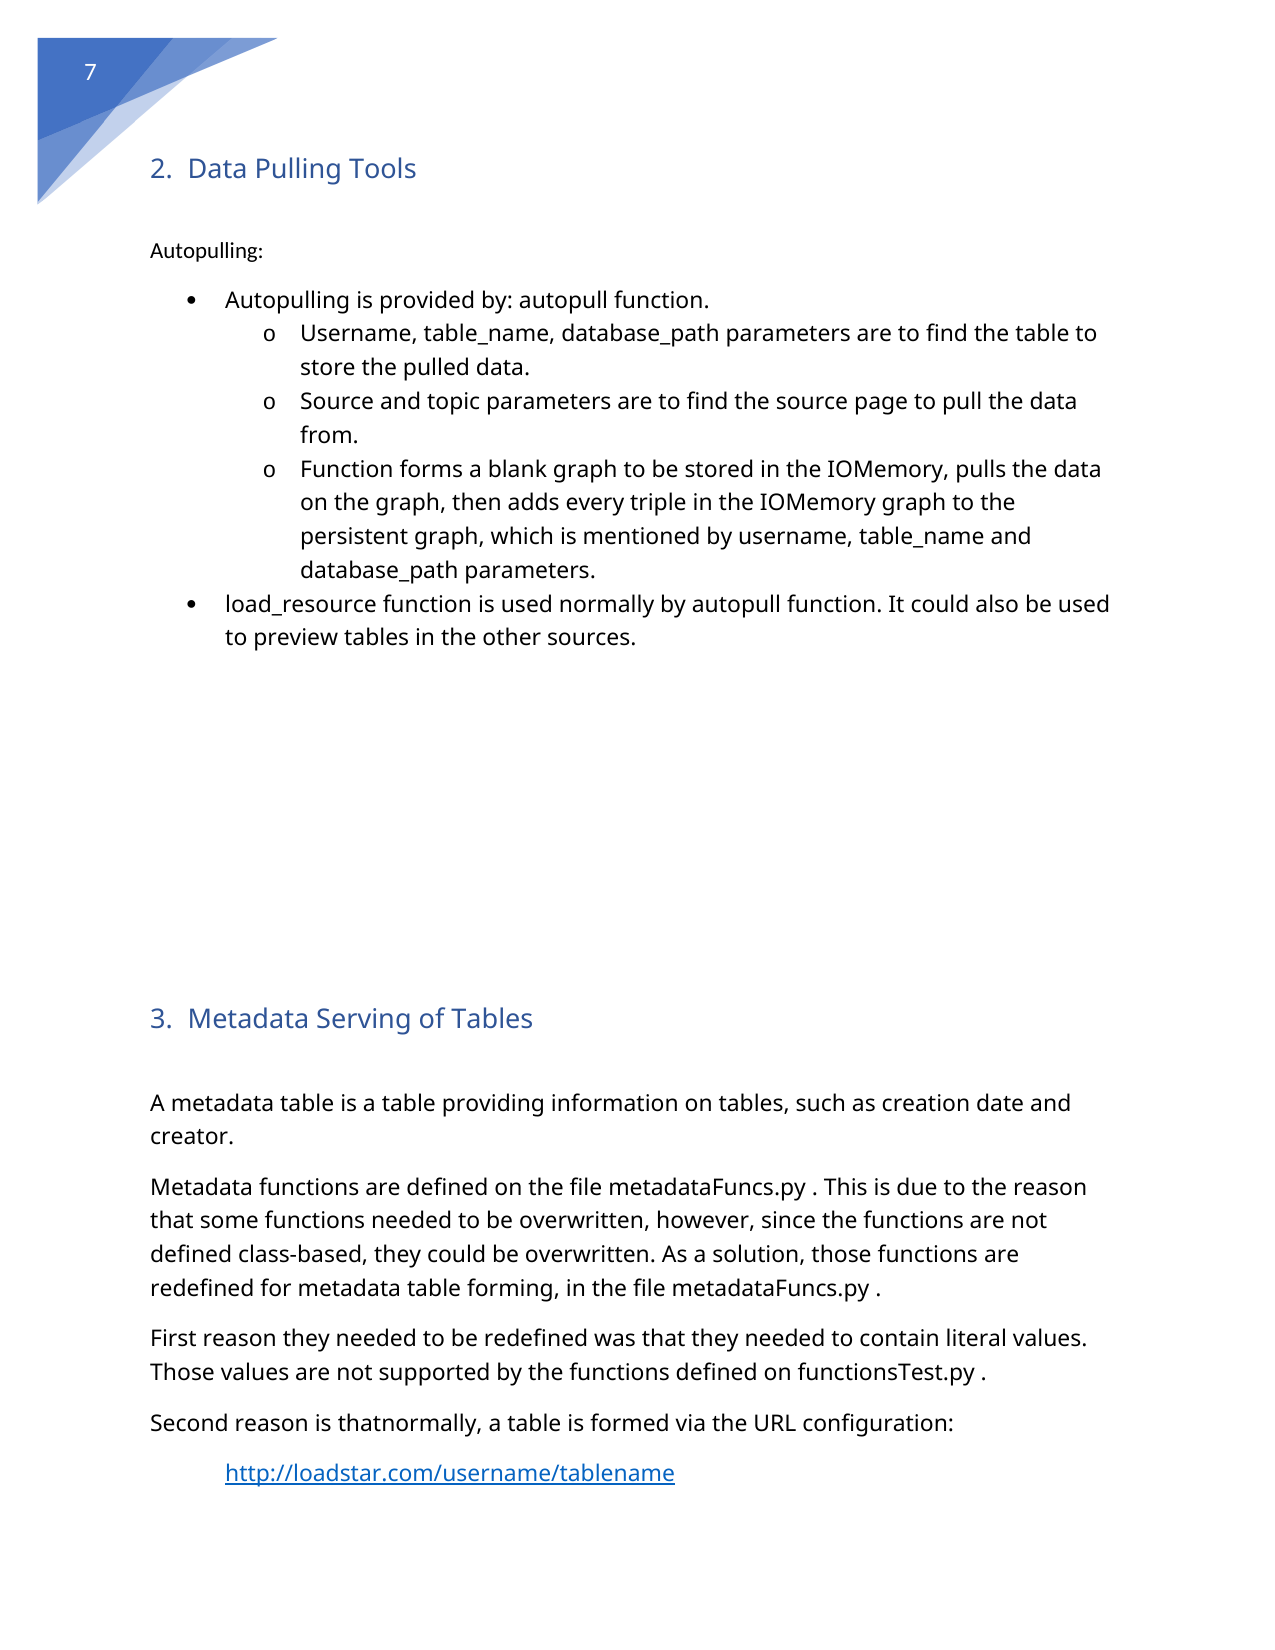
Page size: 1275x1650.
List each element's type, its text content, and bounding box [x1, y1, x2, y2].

text Second reason is thatnormally, a table is formed via the URL configuration: [150, 1407, 1125, 1438]
subtitle Metadata Serving of Tables [150, 1000, 1125, 1037]
list Source and topic parameters are to find the source page to pull the data from. [262, 385, 1125, 450]
list Username, table_name, database_path parameters are to find the table to store the pulled data. [262, 317, 1125, 382]
text A metadata table is a table providing information on tables, such as creation date and creator. [150, 1087, 1125, 1152]
text First reason they needed to be redefined was that they needed to contain literal values. Those values are not supported by the functions defined on functionsTest.py . [150, 1322, 1125, 1387]
picture [37, 37, 279, 206]
text http://loadstar.com/username/tablename [150, 1457, 1125, 1488]
text Metadata functions are defined on the file metadataFuncs.py . This is due to the reason that some functions needed to be overwritten, however, since the functions are not defined class-based, they could be overwritten. As a solution, those functions are redefined for metadata table forming, in the file metadataFuncs.py . [150, 1171, 1125, 1303]
subtitle Data Pulling Tools [150, 150, 1125, 187]
text Autopulling: [150, 237, 1125, 265]
list Autopulling is provided by: autopull function. [187, 283, 1125, 315]
list load_resource function is used normally by autopull function. It could also be used to preview tables in the other sources. [187, 588, 1125, 653]
list Function forms a blank graph to be stored in the IOMemory, pulls the data on the graph, then adds every triple in the IOMemory graph to the persistent graph, which is mentioned by username, table_name and database_path parameters. [262, 452, 1125, 585]
